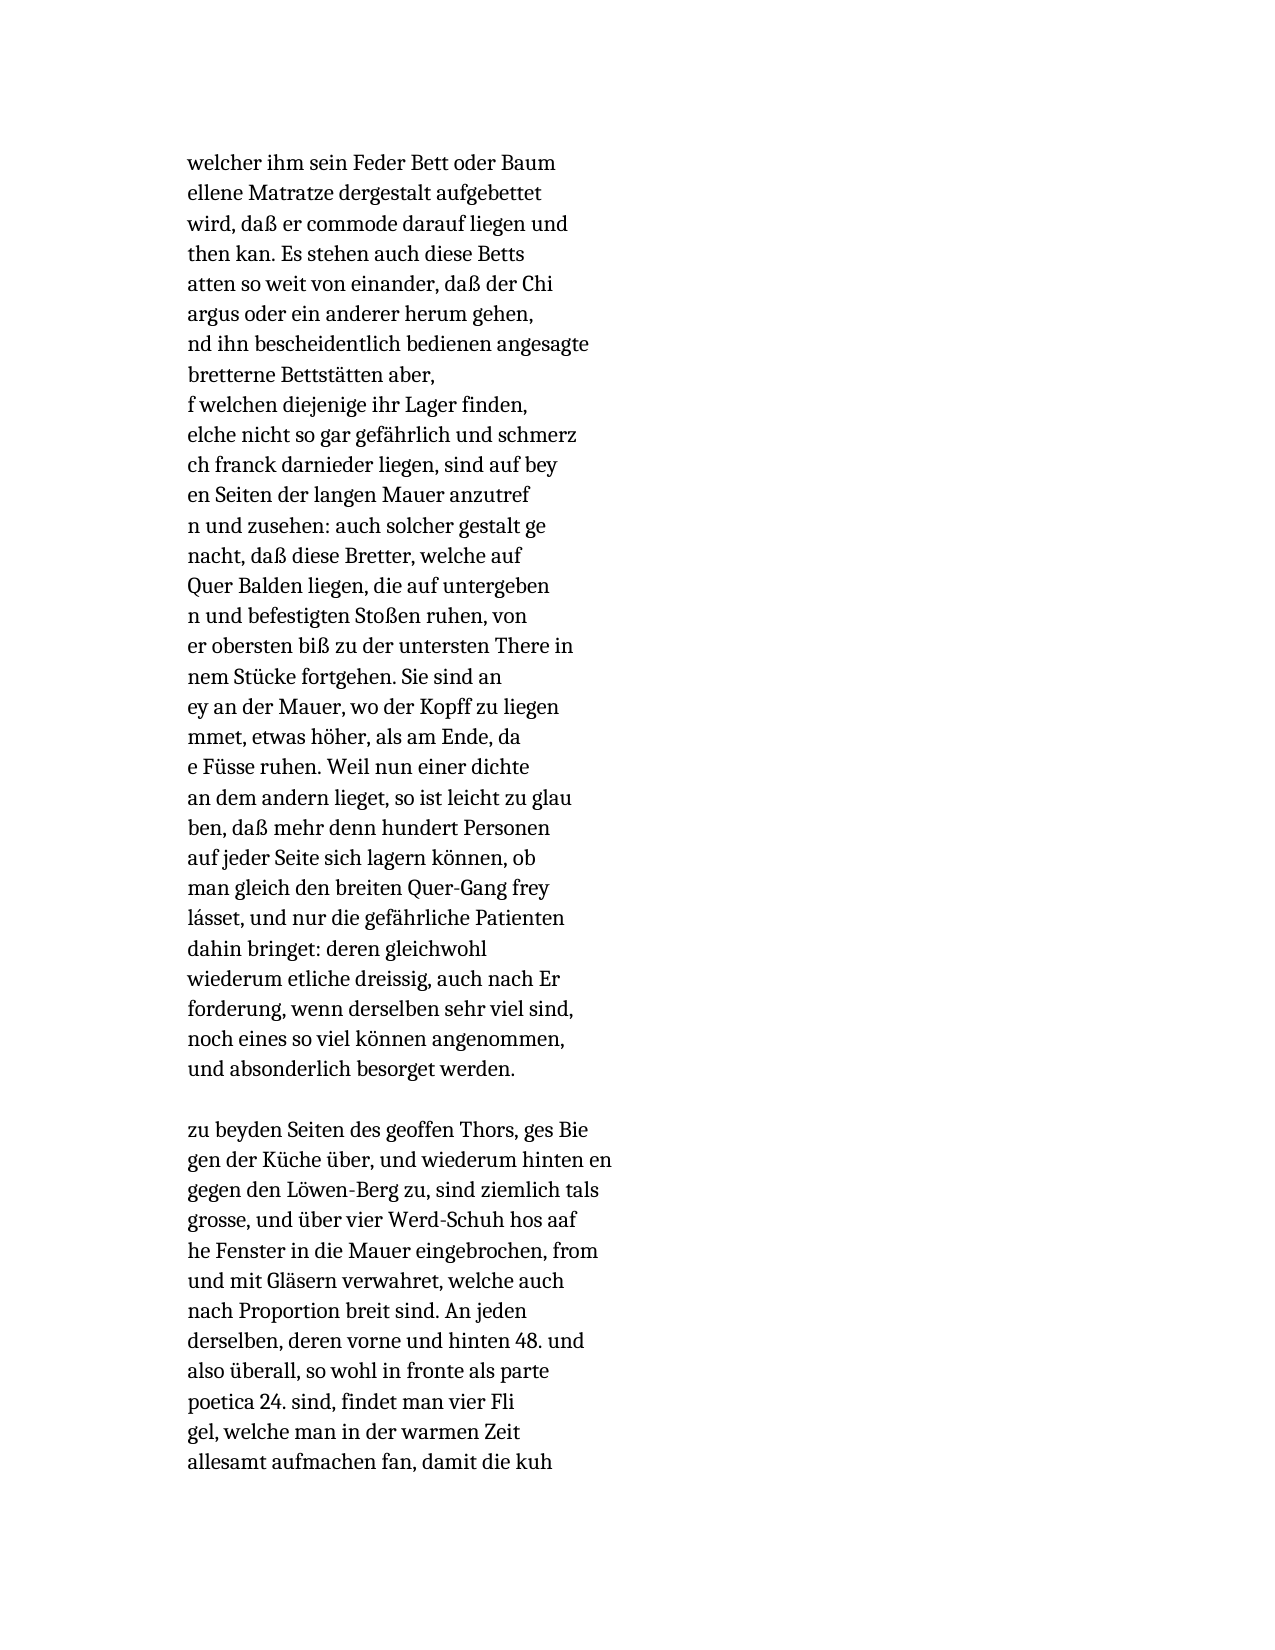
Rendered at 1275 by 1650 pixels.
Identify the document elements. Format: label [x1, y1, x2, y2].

text [187, 150, 1087, 1475]
